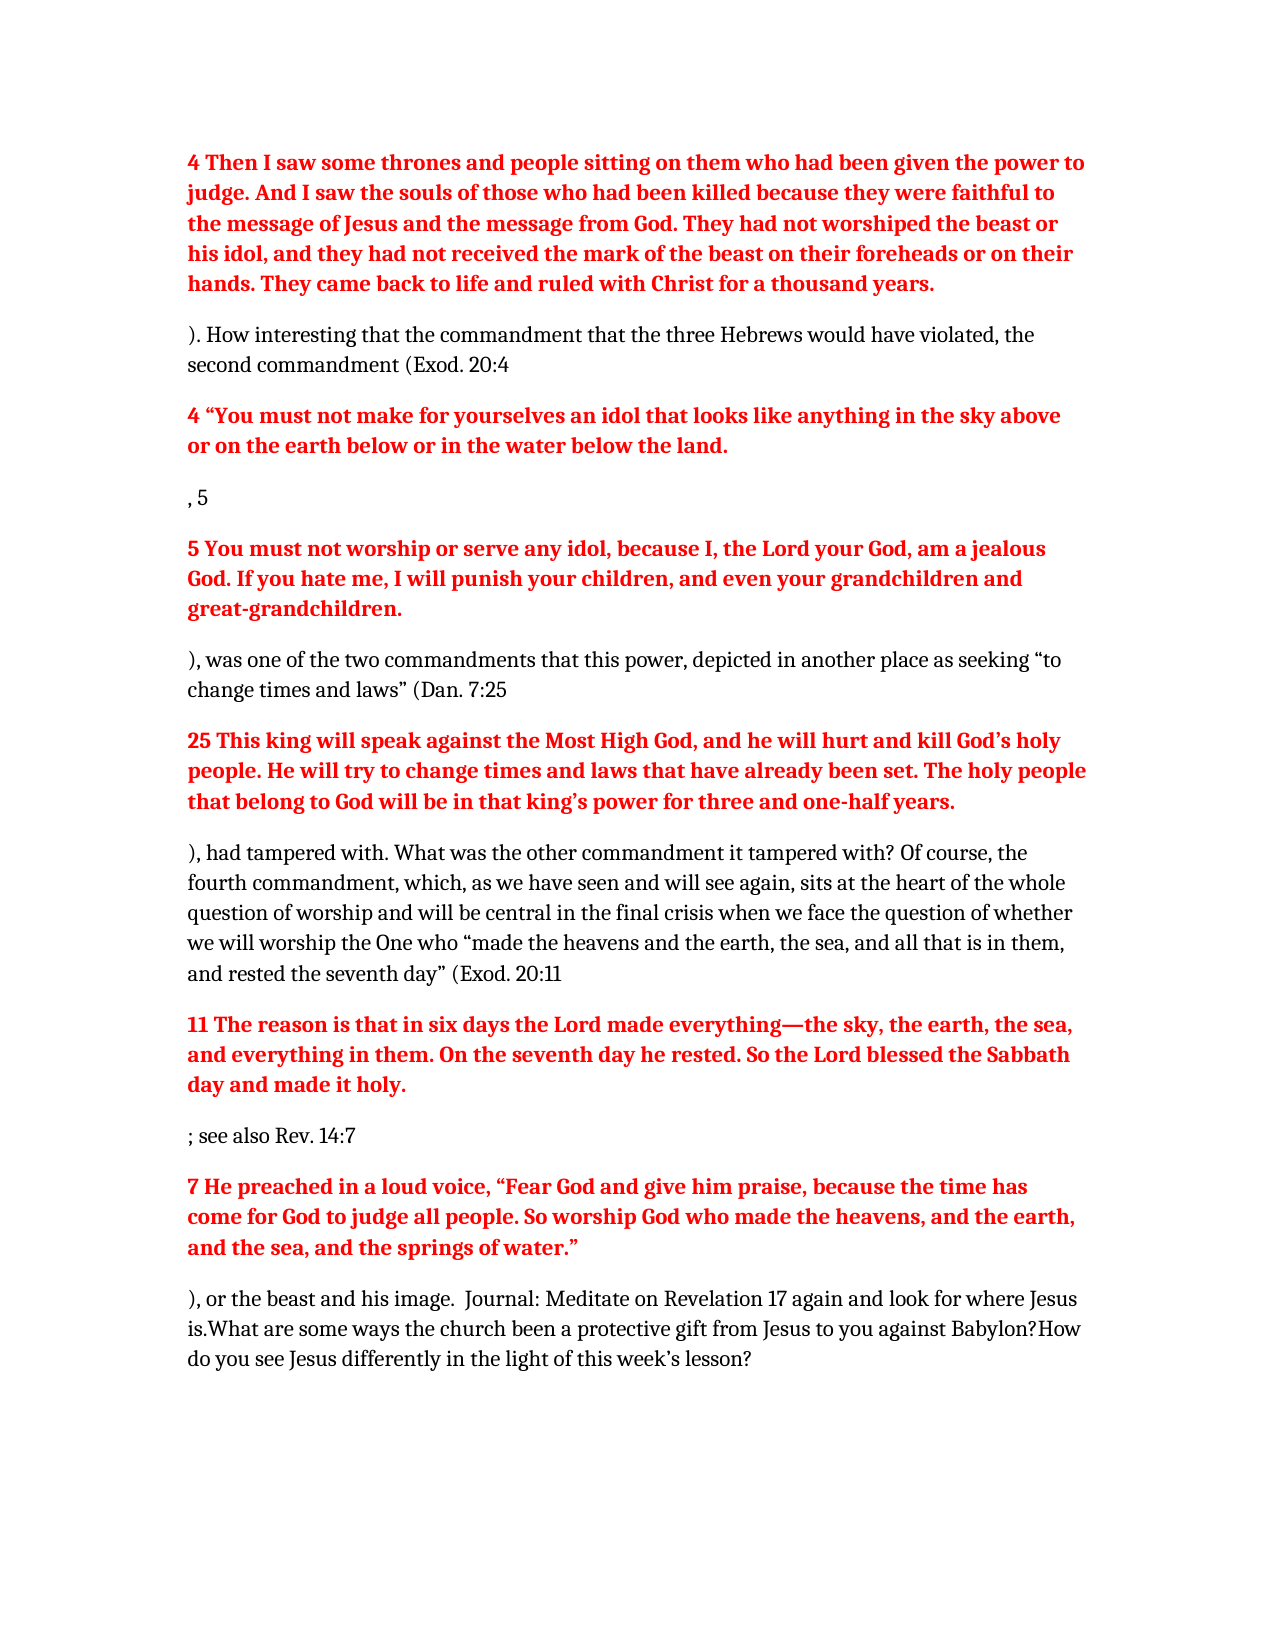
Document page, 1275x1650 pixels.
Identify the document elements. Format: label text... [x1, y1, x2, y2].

text ), had tampered with. What was the other commandment it tampered with? Of course, the fourth commandment, which, as we have seen and will see again, sits at the heart of the whole question of worship and will be central in the final crisis when we face the question of whether we will worship the One who “made the heavens and the earth, the sea, and all that is in them, and rested the seventh day” (Exod. 20:11 [187, 839, 1087, 987]
text 4 Then I saw some thrones and people sitting on them who had been given the power to judge. And I saw the souls of those who had been killed because they were faithful to the message of Jesus and the message from God. They had not worshiped the beast or his idol, and they had not received the mark of the beast on their foreheads or on their hands. They came back to life and ruled with Christ for a thousand years. [187, 150, 1087, 297]
text 25 This king will speak against the Most High God, and he will hurt and kill God’s holy people. He will try to change times and laws that have already been set. The holy people that belong to God will be in that king’s power for three and one-half years. [187, 728, 1087, 815]
text 11 The reason is that in six days the Lord made everything—the sky, the earth, the sea, and everything in them. On the seventh day he rested. So the Lord blessed the Sabbath day and made it holy. [187, 1011, 1087, 1098]
text , 5 [187, 484, 1087, 511]
text ), was one of the two commandments that this power, depicted in another place as seeking “to change times and laws” (Dan. 7:25 [187, 647, 1087, 703]
text ; see also Rev. 14:7 [187, 1123, 1087, 1149]
text 7 He preached in a loud voice, “Fear God and give him praise, because the time has come for God to judge all people. So worship God who made the heavens, and the earth, and the sea, and the springs of water.” [187, 1174, 1087, 1261]
text 5 You must not worship or serve any idol, because I, the Lord your God, am a jealous God. If you hate me, I will punish your children, and even your grandchildren and great-grandchildren. [187, 535, 1087, 622]
text ), or the beast and his image. Journal: Meditate on Revelation 17 again and look for where Jesus is.What are some ways the church been a protective gift from Jesus to you against Babylon?How do you see Jesus differently in the light of this week’s lesson? [187, 1285, 1087, 1402]
text 4 “You must not make for yourselves an idol that looks like anything in the sky above or on the earth below or in the water below the land. [187, 403, 1087, 460]
text ). How interesting that the commandment that the three Hebrews would have violated, the second commandment (Exod. 20:4 [187, 322, 1087, 378]
